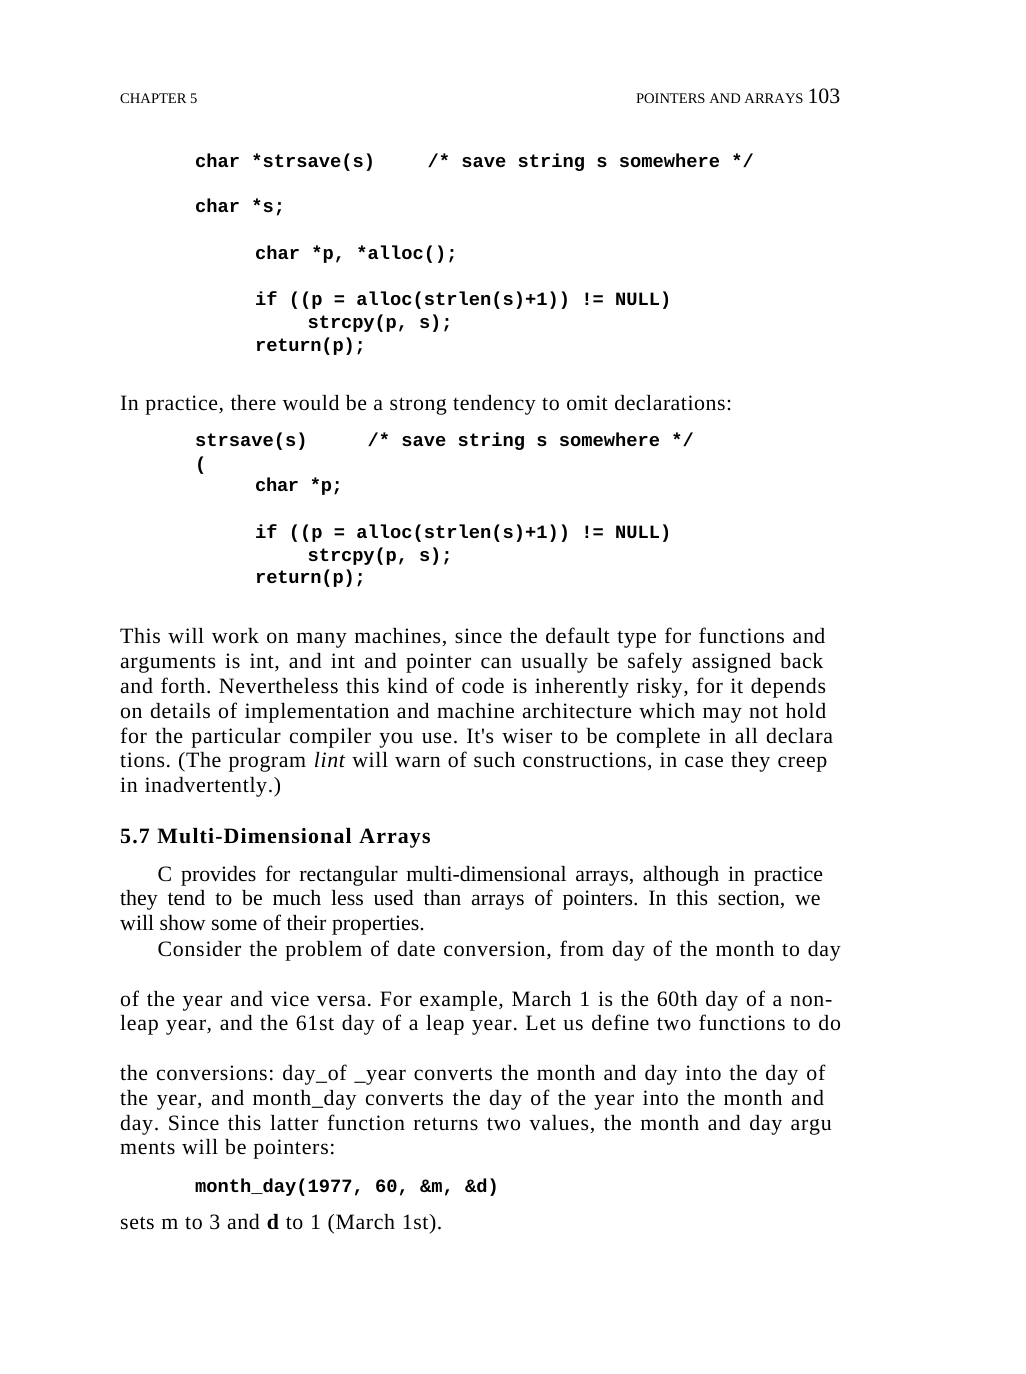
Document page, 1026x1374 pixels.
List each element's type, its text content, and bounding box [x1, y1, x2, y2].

text strcpy(p, s); [307, 313, 843, 333]
text This will work on many machines, since the default type for functions and arguments is int, and int and pointer can usually be safely assigned back and forth. Nevertheless this kind of code is inherently risky, for it depends on details of implementation and machine architecture which may not hold for the particular compiler you use. It's wiser to be complete in all declara tions. (The program lint will warn of such constructions, in case they creep in inadvertently.) [120, 624, 843, 798]
text Consider the problem of date conversion, from day of the month to day of the year and vice versa. For example, March 1 is the 60th day of a non- leap year, and the 61st day of a leap year. Let us define two functions to do the conversions: day_of _year converts the month and day into the day of the year, and month_day converts the day of the year into the month and day. Since this latter function returns two values, the month and day argu ments will be pointers: [120, 937, 843, 1160]
text return(p); [255, 568, 843, 588]
text sets m to 3 and d to 1 (March 1st). [120, 1210, 843, 1234]
text if ((p = alloc(strlen(s)+1)) != NULL) [255, 290, 843, 309]
text ( [195, 454, 843, 474]
text if ((p = alloc(strlen(s)+1)) != NULL) [255, 523, 843, 542]
text char *p; [255, 476, 843, 496]
text char *p, *alloc(); [255, 244, 843, 263]
text return(p); [255, 335, 843, 355]
text strsave(s) /* save string s somewhere */ [195, 431, 843, 451]
text CHAPTER 5 POINTERS AND ARRAYS 103 [120, 83, 843, 108]
text char *strsave(s) /* save string s somewhere */ char *s; [195, 149, 760, 217]
text 5.7 Multi-Dimensional Arrays [120, 824, 843, 848]
text C provides for rectangular multi-dimensional arrays, although in practice they tend to be much less used than arrays of pointers. In this section, we will show some of their properties. [120, 861, 843, 936]
text strcpy(p, s); [307, 545, 843, 566]
text In practice, there would be a strong tendency to omit declarations: [120, 391, 843, 416]
text month_day(1977, 60, &m, &d) [195, 1176, 843, 1196]
